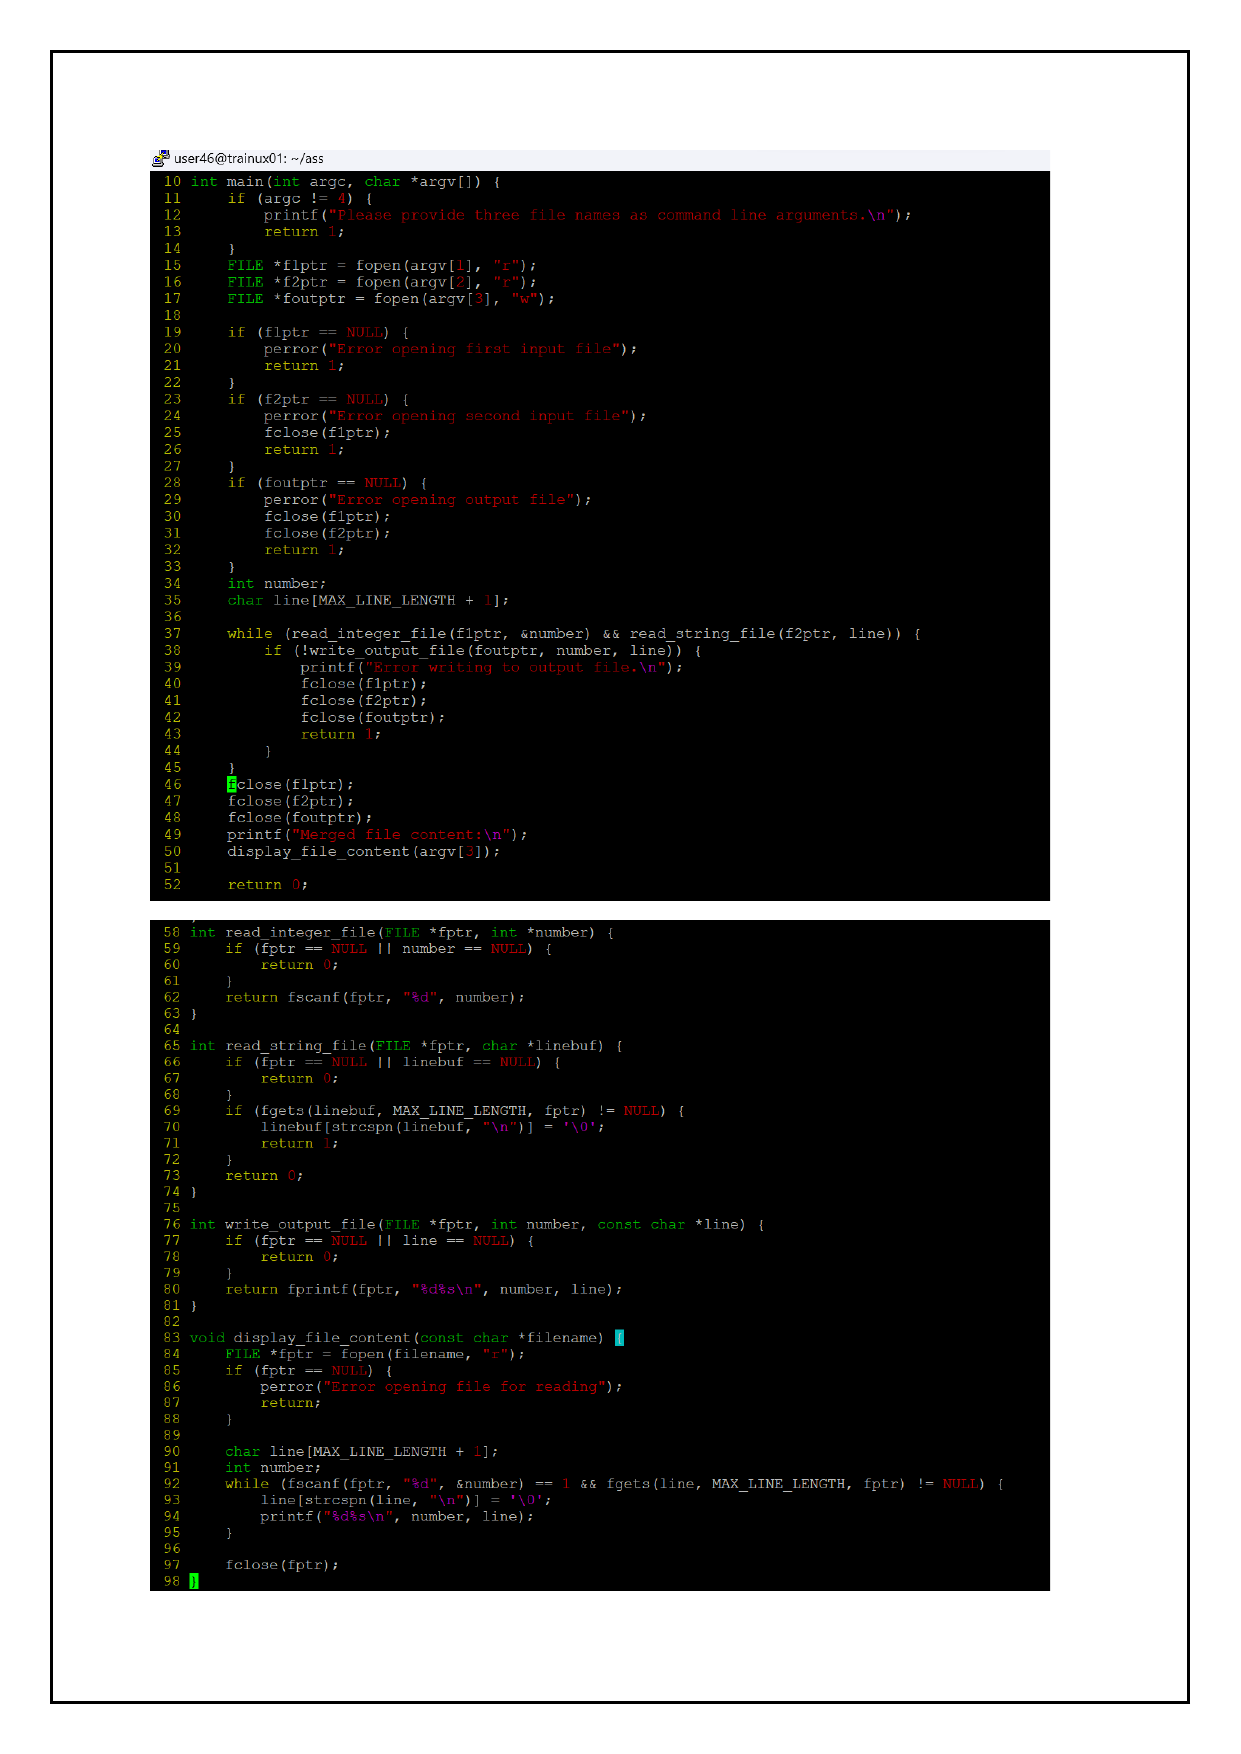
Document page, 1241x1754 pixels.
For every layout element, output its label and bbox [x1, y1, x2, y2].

picture [150, 150, 1050, 901]
picture [150, 920, 1050, 1591]
